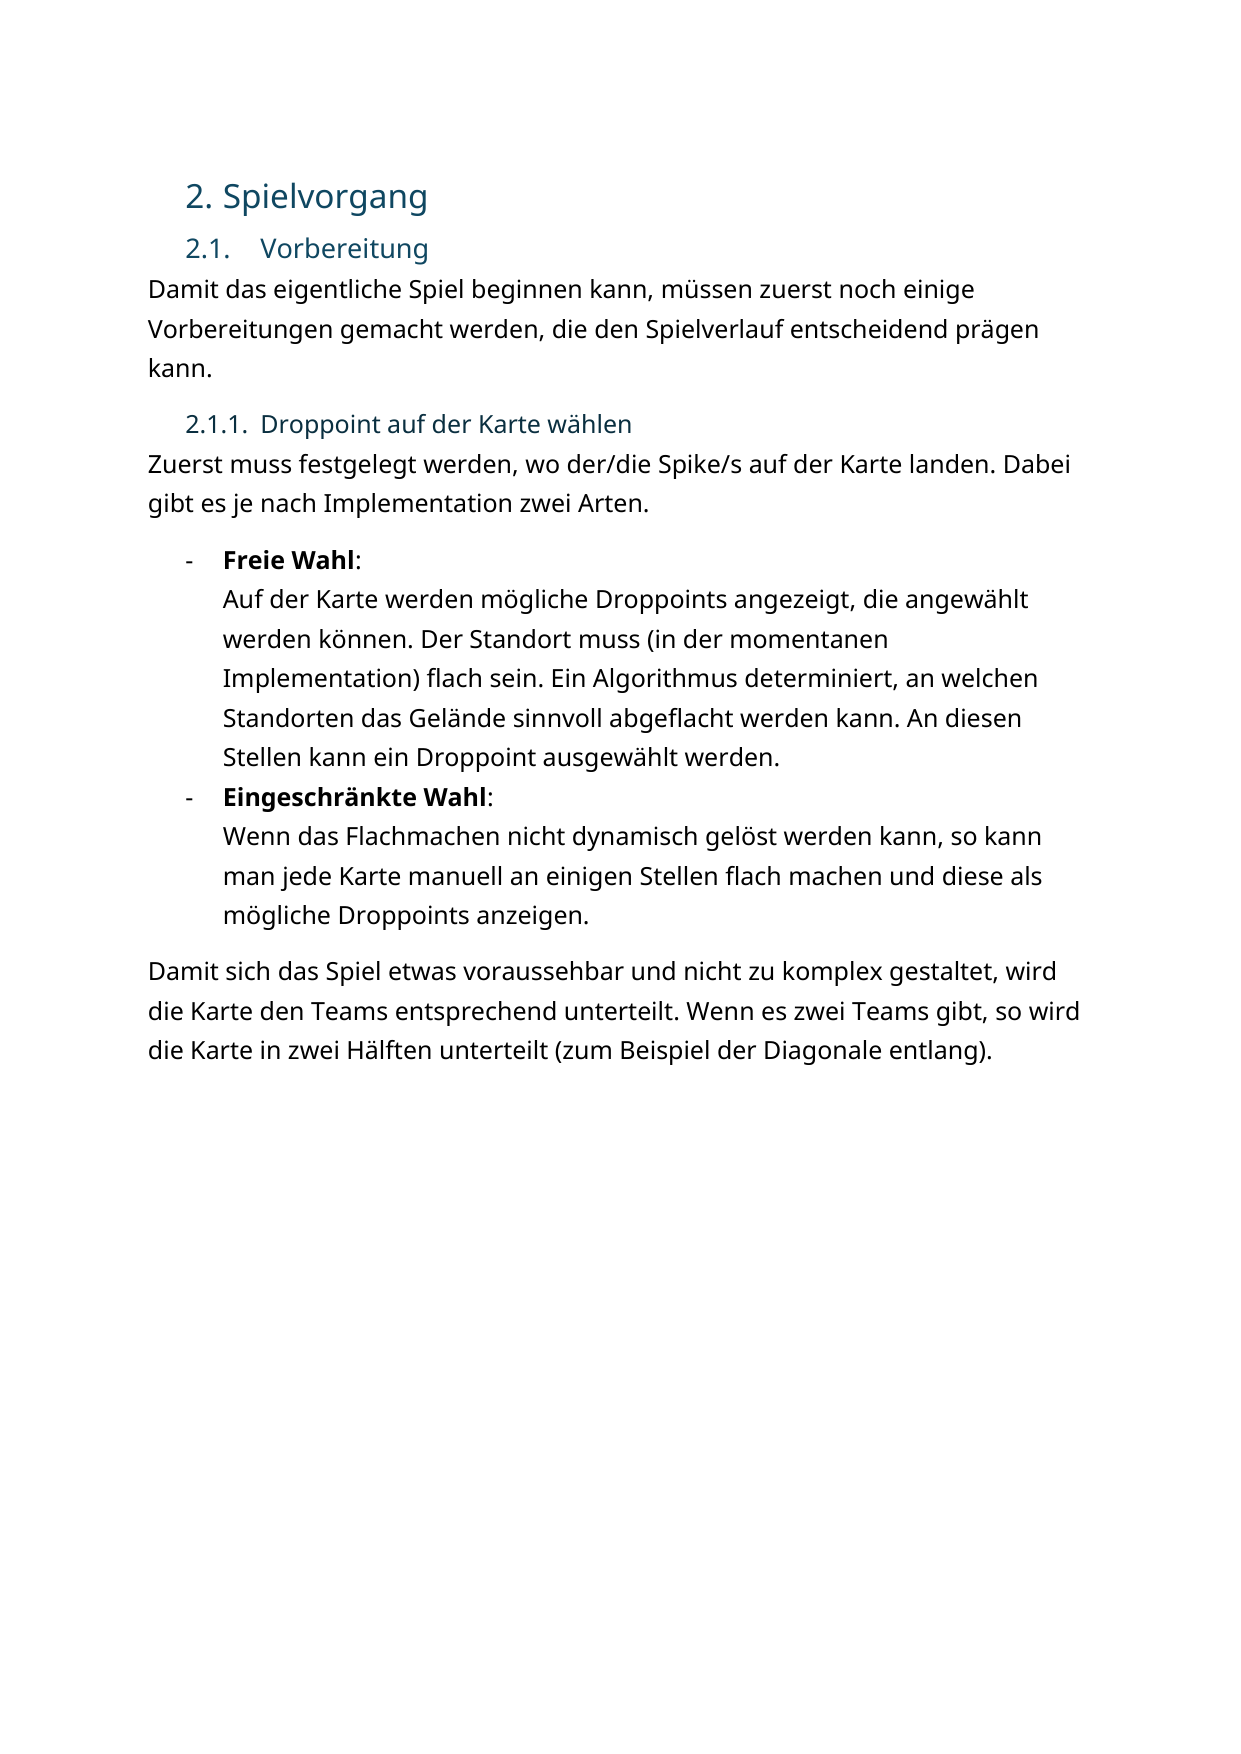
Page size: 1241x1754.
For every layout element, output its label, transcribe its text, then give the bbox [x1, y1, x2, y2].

text Damit das eigentliche Spiel beginnen kann, müssen zuerst noch einige Vorbereitungen gemacht werden, die den Spielverlauf entscheidend prägen kann. [148, 272, 1093, 385]
list Freie Wahl: Auf der Karte werden mögliche Droppoints angezeigt, die angewählt werden können. Der Standort muss (in der momentanen Implementation) flach sein. Ein Algorithmus determiniert, an welchen Standorten das Gelände sinnvoll abgeflacht werden kann. An diesen Stellen kann ein Droppoint ausgewählt werden. [185, 542, 1093, 774]
subtitle Vorbereitung [185, 229, 1093, 266]
list Eingeschränkte Wahl: Wenn das Flachmachen nicht dynamisch gelöst werden kann, so kann man jede Karte manuell an einigen Stellen flach machen und diese als mögliche Droppoints anzeigen. [185, 779, 1093, 932]
subtitle Spielvorgang [185, 173, 1093, 218]
subtitle Droppoint auf der Karte wählen [185, 407, 1093, 441]
text Zuerst muss festgelegt werden, wo der/die Spike/s auf der Karte landen. Dabei gibt es je nach Implementation zwei Arten. [148, 447, 1093, 520]
text Damit sich das Spiel etwas voraussehbar und nicht zu komplex gestaltet, wird die Karte den Teams entsprechend unterteilt. Wenn es zwei Teams gibt, so wird die Karte in zwei Hälften unterteilt (zum Beispiel der Diagonale entlang). [148, 954, 1093, 1067]
